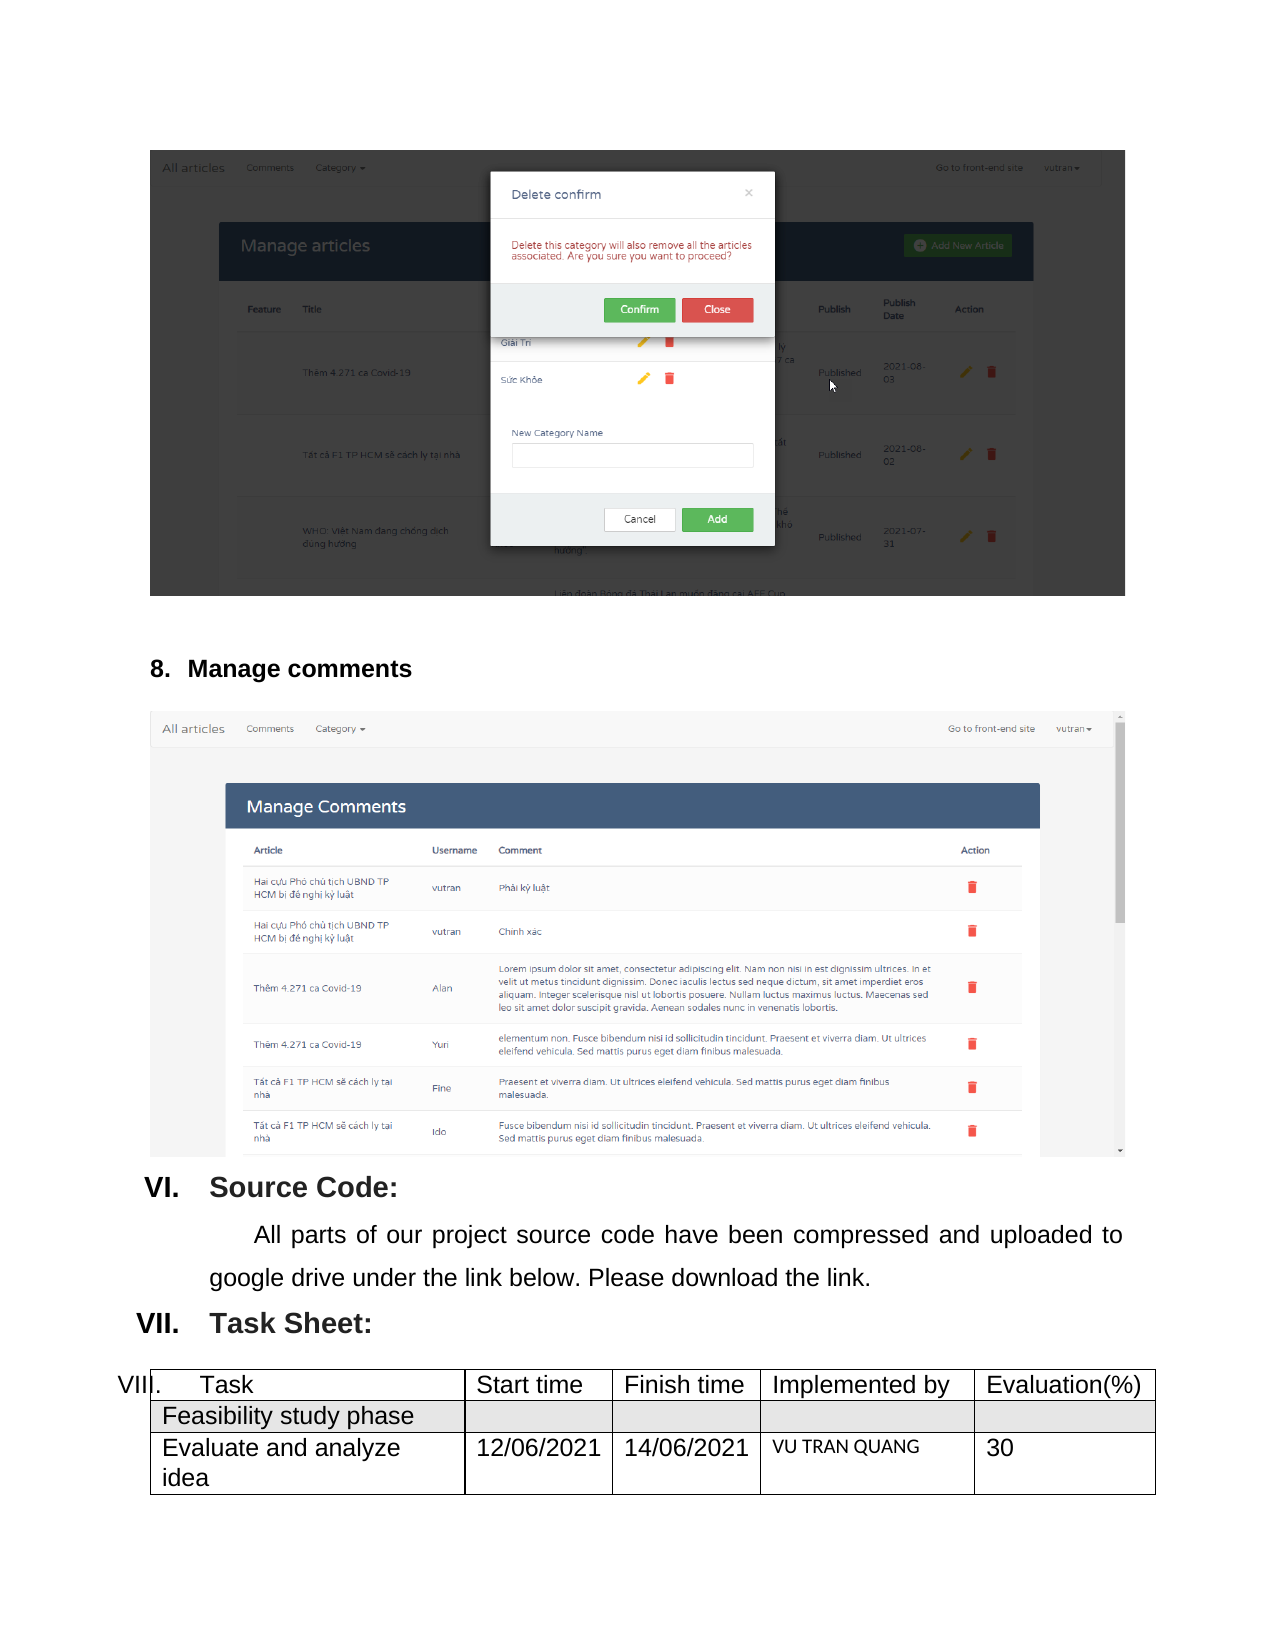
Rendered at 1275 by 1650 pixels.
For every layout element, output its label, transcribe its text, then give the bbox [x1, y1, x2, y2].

table_cell Feasibility study phase [151, 1401, 464, 1432]
table_cell [761, 1401, 974, 1432]
list Task Sheet: [179, 1306, 1125, 1340]
list Source Code: [179, 1169, 1125, 1203]
table_cell [466, 1401, 612, 1432]
list All parts of our project source code have been compressed and uploaded to google drive under the link below. Please download the link. [209, 1220, 1125, 1292]
table_header Finish time [613, 1370, 760, 1400]
table_header Task [151, 1370, 464, 1400]
table_header Evaluation(%) [975, 1370, 1155, 1400]
table_cell 30 [975, 1433, 1155, 1493]
picture [150, 150, 1125, 596]
table_header Start time [466, 1370, 612, 1400]
list Manage comments [150, 653, 1125, 682]
picture [150, 711, 1125, 1157]
table_cell [613, 1401, 760, 1432]
table_cell Evaluate and analyze idea [151, 1433, 464, 1493]
table_cell 14/06/2021 [613, 1433, 760, 1493]
table_cell VU TRAN QUANG [761, 1433, 974, 1493]
table_header Implemented by [761, 1370, 974, 1400]
table_cell [975, 1401, 1155, 1432]
table_cell 12/06/2021 [466, 1433, 612, 1493]
